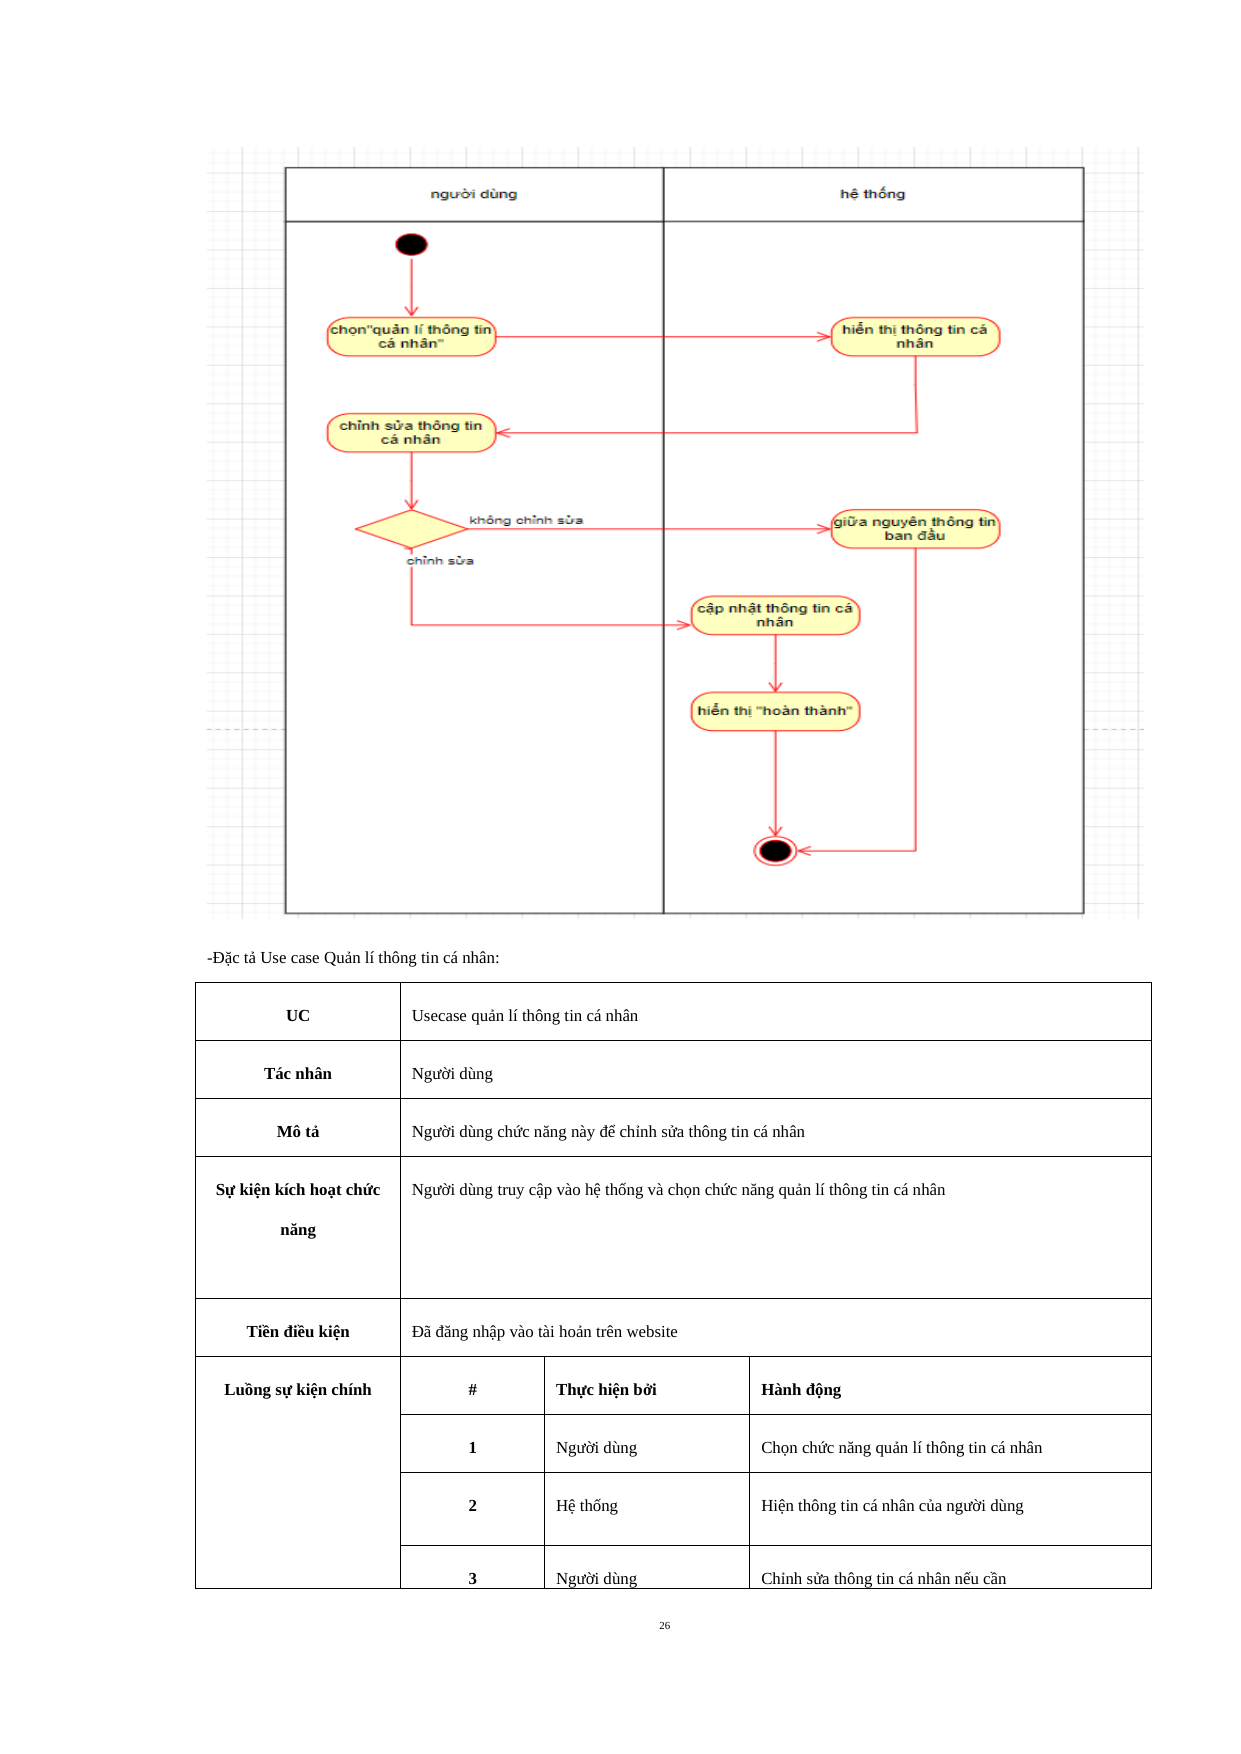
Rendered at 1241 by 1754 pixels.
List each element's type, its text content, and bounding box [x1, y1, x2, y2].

table_cell # [401, 1357, 544, 1414]
table_cell Sự kiện kích hoạt chức năng [196, 1157, 400, 1298]
table_cell Chọn chức năng quản lí thông tin cá nhân [750, 1415, 1151, 1472]
table_cell Người dùng truy cập vào hệ thống và chọn chức năng quản lí thông tin cá nhân [401, 1157, 1151, 1298]
text -Đặc tả Use case Quản lí thông tin cá nhân: [207, 933, 1122, 967]
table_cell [750, 1546, 1151, 1588]
table_cell 2 [401, 1473, 544, 1545]
table_cell 1 [401, 1415, 544, 1472]
table_cell Người dùng [545, 1546, 749, 1588]
picture [206, 147, 1144, 919]
table_header UC [196, 983, 400, 1040]
table_cell Hành động [750, 1357, 1151, 1414]
table_cell Mô tả [196, 1099, 400, 1156]
table_header Usecase quản lí thông tin cá nhân [401, 983, 1151, 1040]
table_cell Người dùng chức năng này để chỉnh sửa thông tin cá nhân [401, 1099, 1151, 1156]
table_cell Người dùng [401, 1041, 1151, 1098]
table_cell Thực hiện bởi [545, 1357, 749, 1414]
table_cell Tác nhân [196, 1041, 400, 1098]
table_cell 3 [401, 1546, 544, 1588]
table_cell Người dùng [545, 1415, 749, 1472]
table_cell Tiền điều kiện [196, 1299, 400, 1356]
table_cell Hiện thông tin cá nhân của người dùng [750, 1473, 1151, 1545]
table_cell Hệ thống [545, 1473, 749, 1545]
table_cell Đã đăng nhập vào tài hoản trên website [401, 1299, 1151, 1356]
table_cell Luồng sự kiện chính [196, 1357, 400, 1588]
